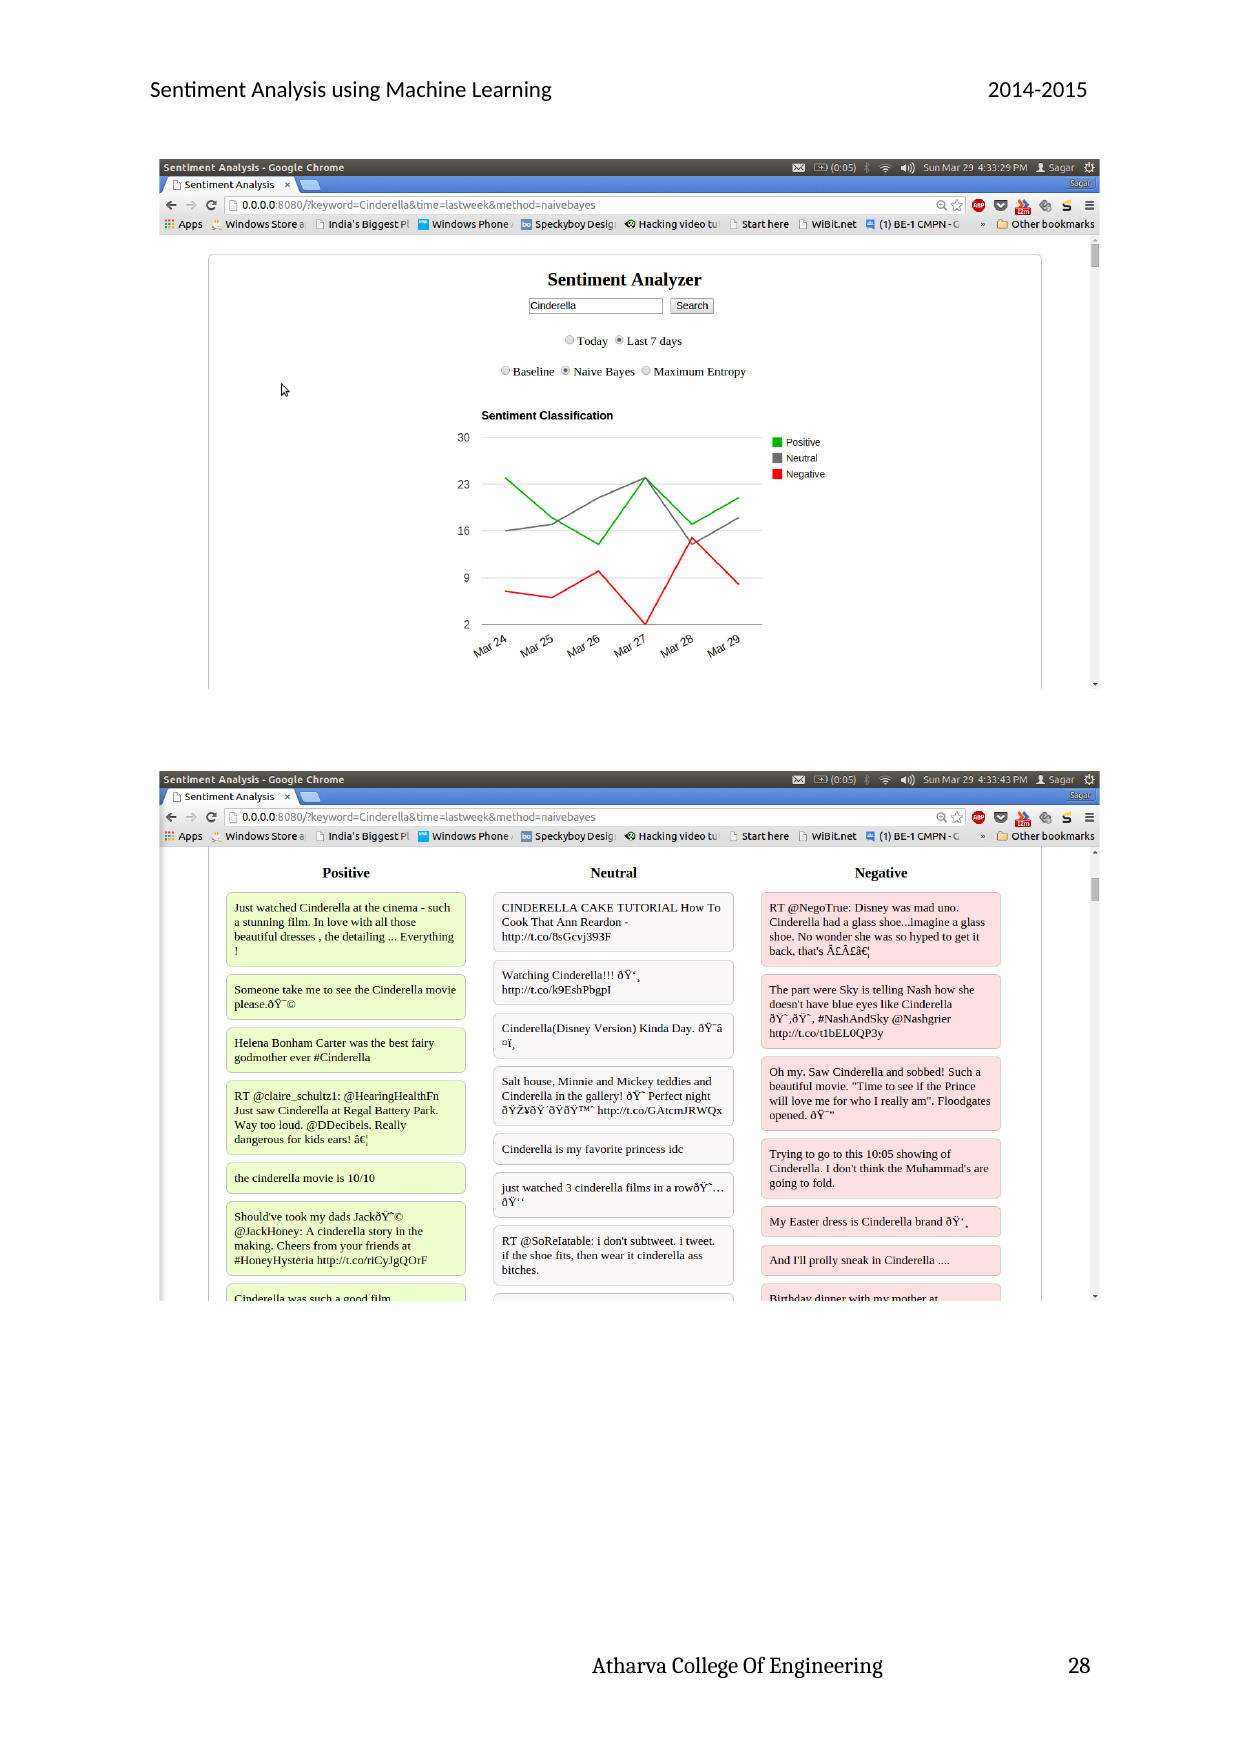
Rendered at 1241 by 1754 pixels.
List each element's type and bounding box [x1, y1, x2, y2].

picture [159, 771, 1100, 1301]
picture [159, 159, 1100, 689]
